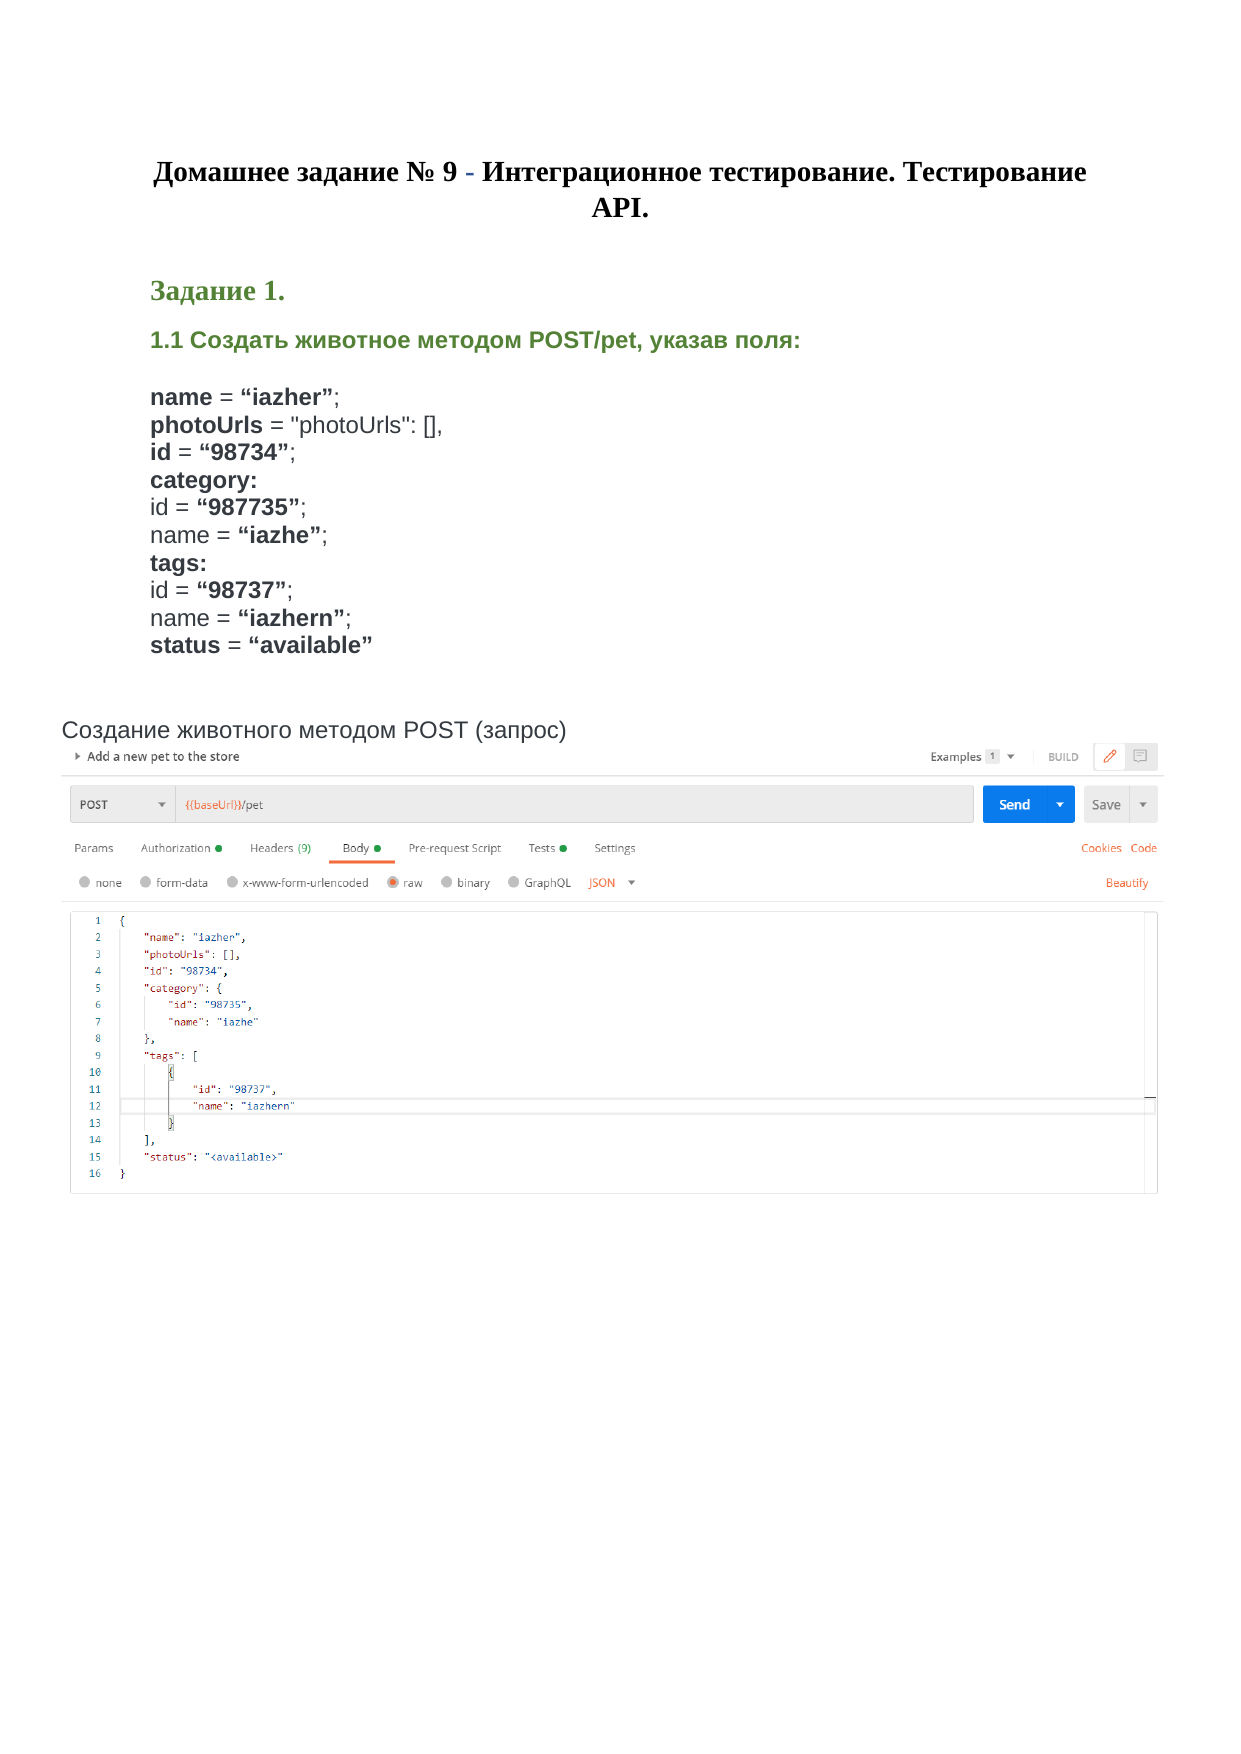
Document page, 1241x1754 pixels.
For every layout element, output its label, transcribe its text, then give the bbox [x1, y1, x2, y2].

text id = “98734”; [150, 438, 1090, 466]
text Создание животного методом POST (запрос) [61, 716, 1090, 743]
text name = “iazher”; [150, 383, 1090, 411]
text status = “available” [150, 631, 1090, 659]
text name = “iazhe”; [150, 521, 1090, 548]
text photoUrls = "photoUrls": [], [150, 411, 1090, 438]
picture [61, 743, 1164, 1197]
text category: [150, 466, 1090, 493]
text 1.1 Создать животное методом POST/pet, указав поля: [150, 326, 1090, 354]
text id = “98737”; [150, 576, 1090, 604]
text tags: [150, 548, 1090, 576]
text name = “iazhern”; [150, 604, 1090, 631]
text id = “987735”; [150, 493, 1090, 521]
text Задание 1. [150, 273, 1090, 307]
subtitle Домашнее задание № 9 - Интеграционное тестирование. Тестирование API. [150, 154, 1090, 224]
